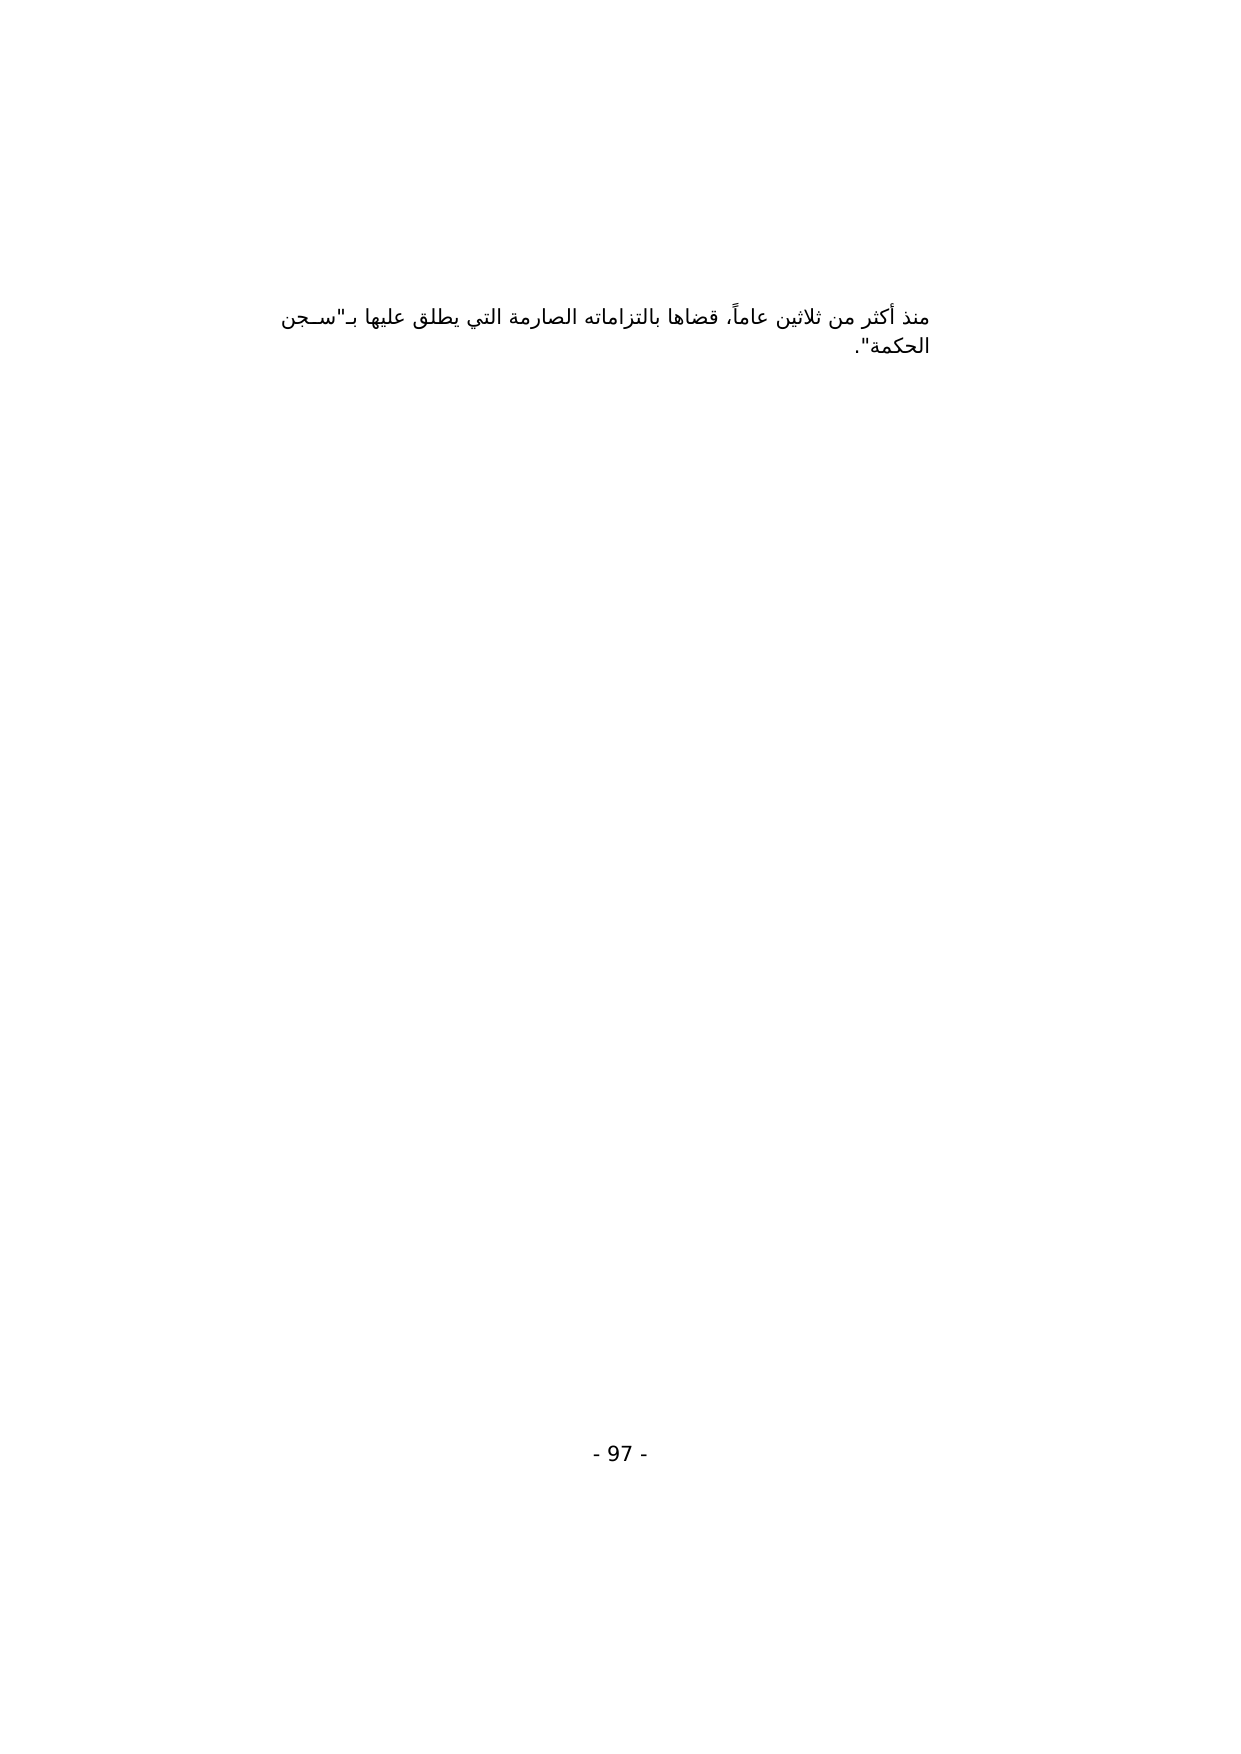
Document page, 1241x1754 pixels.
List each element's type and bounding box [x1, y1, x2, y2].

text [281, 301, 930, 359]
